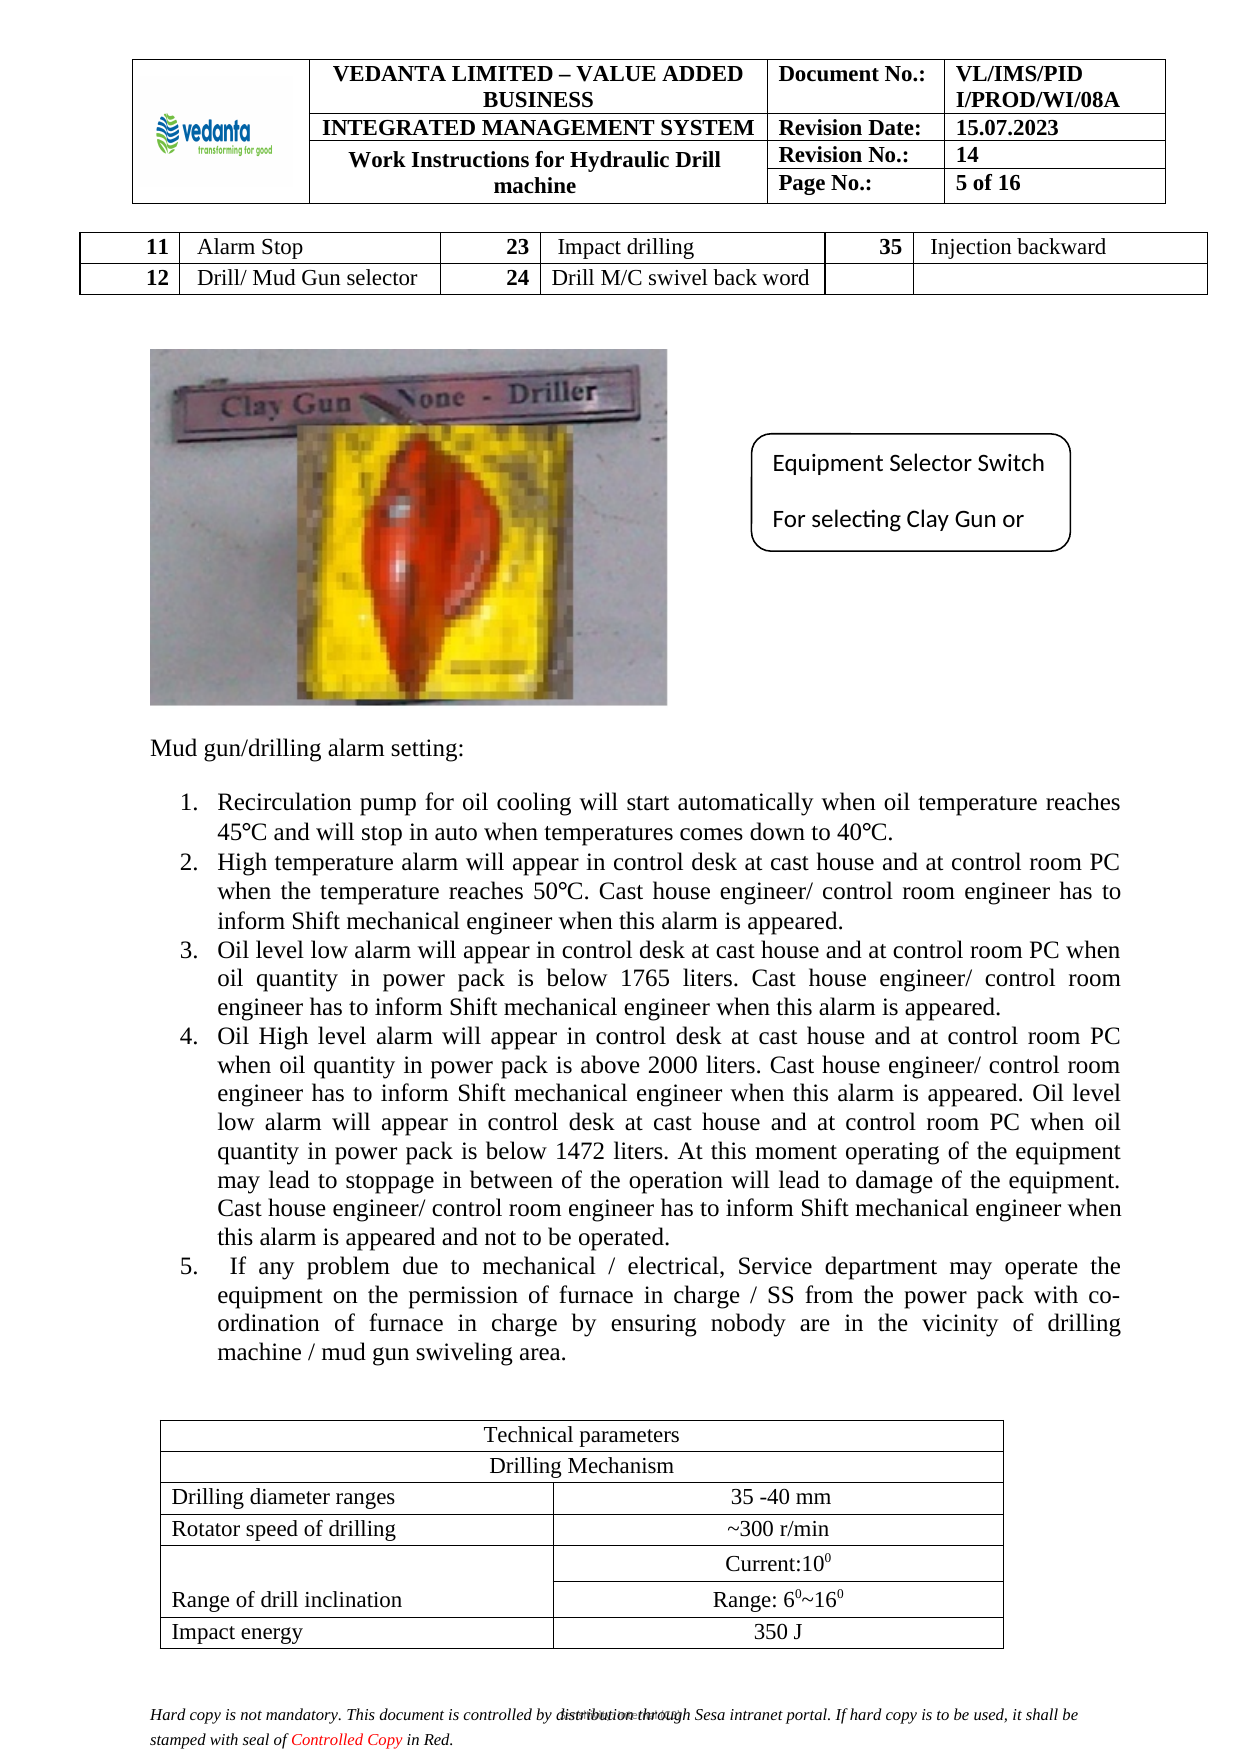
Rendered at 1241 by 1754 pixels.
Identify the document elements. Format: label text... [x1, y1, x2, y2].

table_cell Rotator speed of drilling [161, 1515, 553, 1545]
table_cell Drill M/C swivel back word [541, 264, 824, 294]
list High temperature alarm will appear in control desk at cast house and at control room PC when the temperature reaches 50°C. Cast house engineer/ control room engineer has to inform Shift mechanical engineer when this alarm is appeared. [179, 847, 1122, 935]
table_cell 23 [441, 233, 540, 263]
list Recirculation pump for oil cooling will start automatically when oil temperature reaches 45°C and will stop in auto when temperatures comes down to 40°C. [179, 787, 1122, 847]
table_cell [826, 264, 913, 294]
table_cell Range of drill inclination [161, 1546, 553, 1617]
table_cell Injection backward [914, 233, 1207, 263]
table_cell Alarm Stop [180, 233, 440, 263]
table_cell Current:100 [554, 1546, 1003, 1581]
table_header Technical parameters [161, 1421, 1003, 1451]
list If any problem due to mechanical / electrical, Service department may operate the equipment on the permission of furnace in charge / SS from the power pack with co-ordination of furnace in charge by ensuring nobody are in the vicinity of drilling machine / mud gun swiveling area. [179, 1251, 1122, 1366]
picture [150, 349, 668, 709]
table_cell 35 -40 mm [554, 1483, 1003, 1513]
table_cell Impact energy [161, 1618, 553, 1648]
table_cell Impact drilling [541, 233, 824, 263]
picture [137, 76, 293, 187]
table_cell [914, 264, 1207, 294]
table_cell 350 J [554, 1618, 1003, 1648]
table_cell 12 [81, 264, 179, 294]
table_cell Range: 60~160 [554, 1582, 1003, 1617]
list Oil level low alarm will appear in control desk at cast house and at control room PC when oil quantity in power pack is below 1765 liters. Cast house engineer/ control room engineer has to inform Shift mechanical engineer when this alarm is appeared. [179, 935, 1122, 1021]
table_cell Drill/ Mud Gun selector [180, 264, 440, 294]
table_cell 35 [826, 233, 913, 263]
table_cell 11 [81, 233, 179, 263]
list Oil High level alarm will appear in control desk at cast house and at control room PC when oil quantity in power pack is above 2000 liters. Cast house engineer/ control room engineer has to inform Shift mechanical engineer when this alarm is appeared. Oil level low alarm will appear in control desk at cast house and at control room PC when oil quantity in power pack is below 1472 liters. At this moment operating of the equipment may lead to stoppage in between of the operation will lead to damage of the equipment. Cast house engineer/ control room engineer has to inform Shift mechanical engineer when this alarm is appeared and not to be operated. [179, 1021, 1122, 1251]
table_cell 24 [441, 264, 540, 294]
table_cell Drilling Mechanism [161, 1452, 1003, 1482]
text Mud gun/drilling alarm setting: [150, 733, 1122, 762]
table_cell ~300 r/min [554, 1515, 1003, 1545]
table_cell Drilling diameter ranges [161, 1483, 553, 1513]
